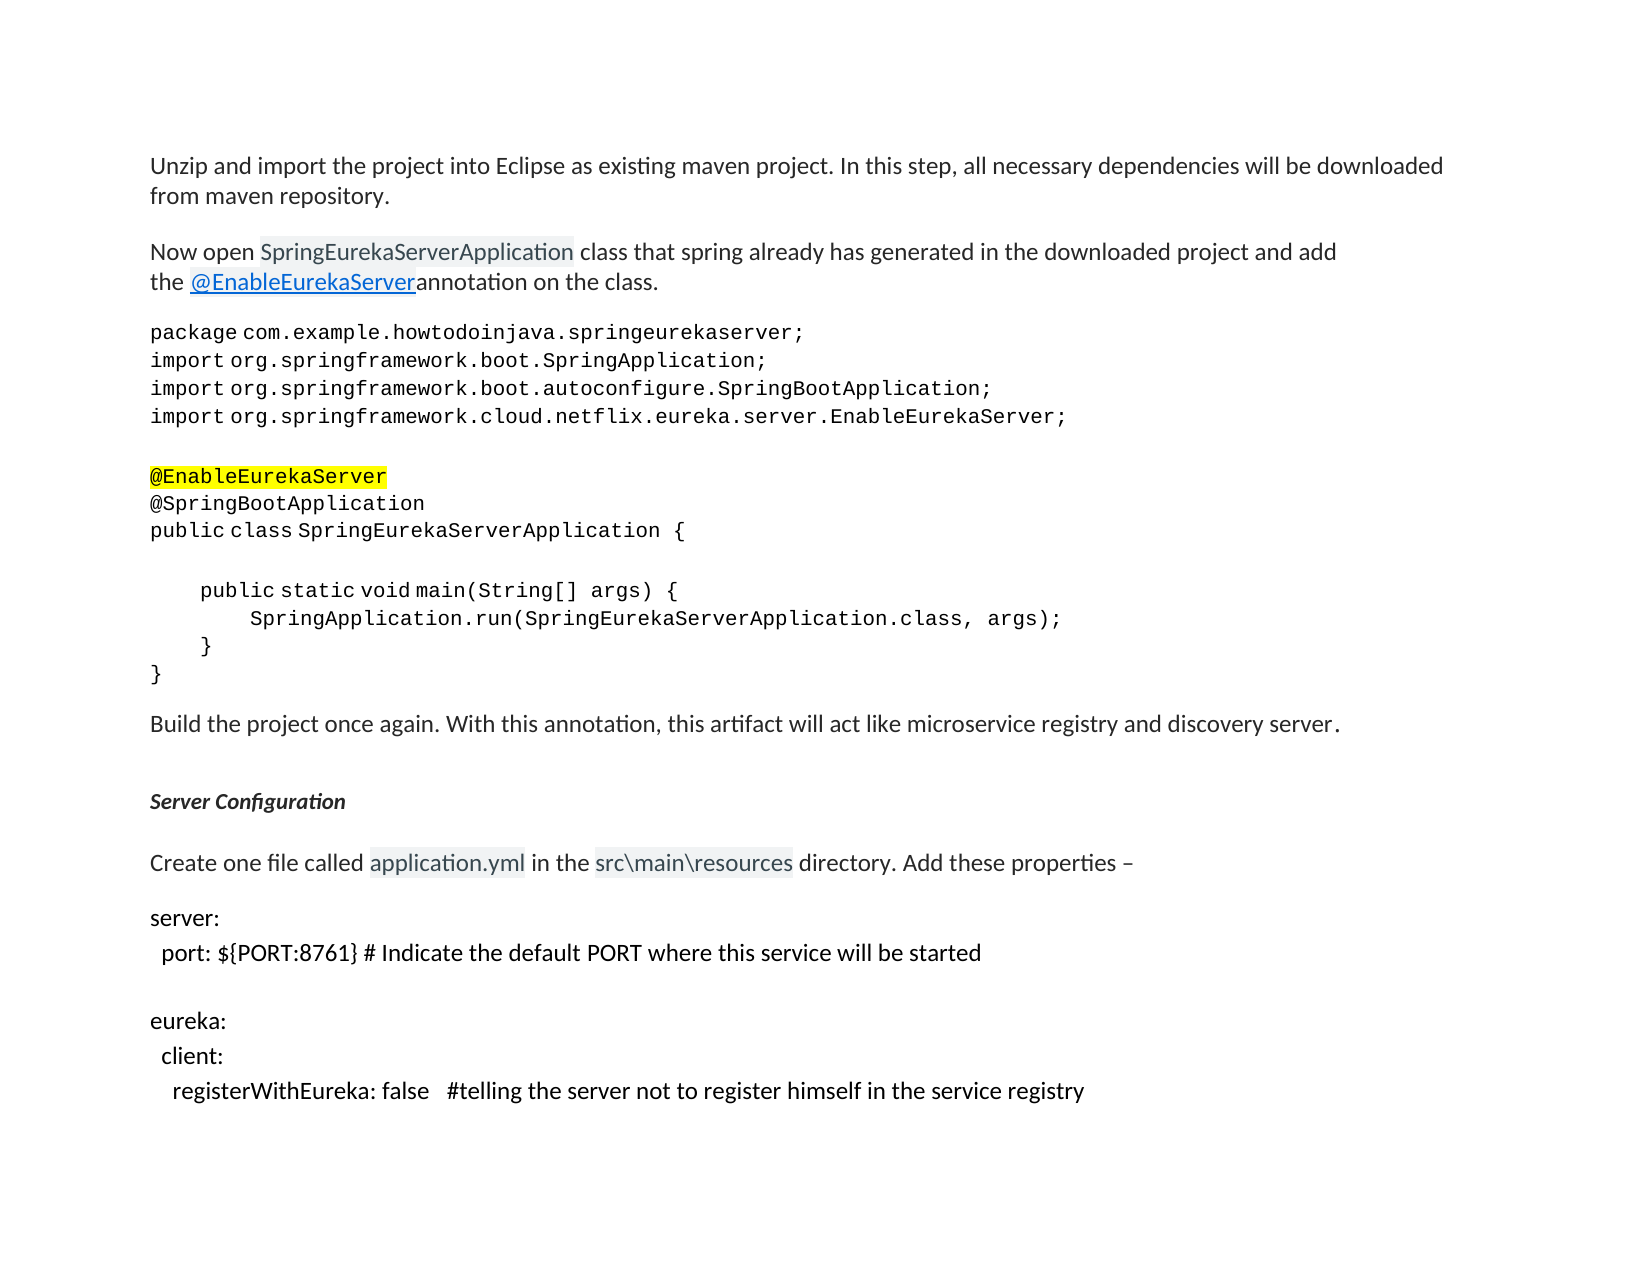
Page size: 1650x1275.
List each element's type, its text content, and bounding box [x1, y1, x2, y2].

text Unzip and import the project into Eclipse as existing maven project. In this step, all necessary dependencies will be downloaded from maven repository. [150, 150, 1500, 211]
text Create one file called application.yml in the src\main\resources directory. Add these properties – [150, 847, 370, 878]
text Now open SpringEurekaServerApplication class that spring already has generated in the downloaded project and add the @EnableEurekaServerannotation on the class. [416, 236, 1500, 297]
subtitle Server Configuration [150, 787, 1500, 815]
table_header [150, 903, 1395, 1109]
text Build the project once again. With this annotation, this artifact will act like microservice registry and discovery server. [150, 706, 1500, 740]
table_header package com.example.howtodoinjava.springeurekaserver; import org.springframework.boot.SpringApplication; import org.springframework.boot.autoconfigure.SpringBootApplication; import org.springframework.cloud.netflix.eureka.server.EnableEurekaServer; @EnableEurekaServer @SpringBootApplication public class SpringEurekaServerApplication { public static void main(String[] args) { SpringApplication.run(SpringEurekaServerApplication.class, args); } } [150, 322, 1281, 690]
text Create one file called application.yml in the src\main\resources directory. Add these properties – [793, 847, 1500, 878]
